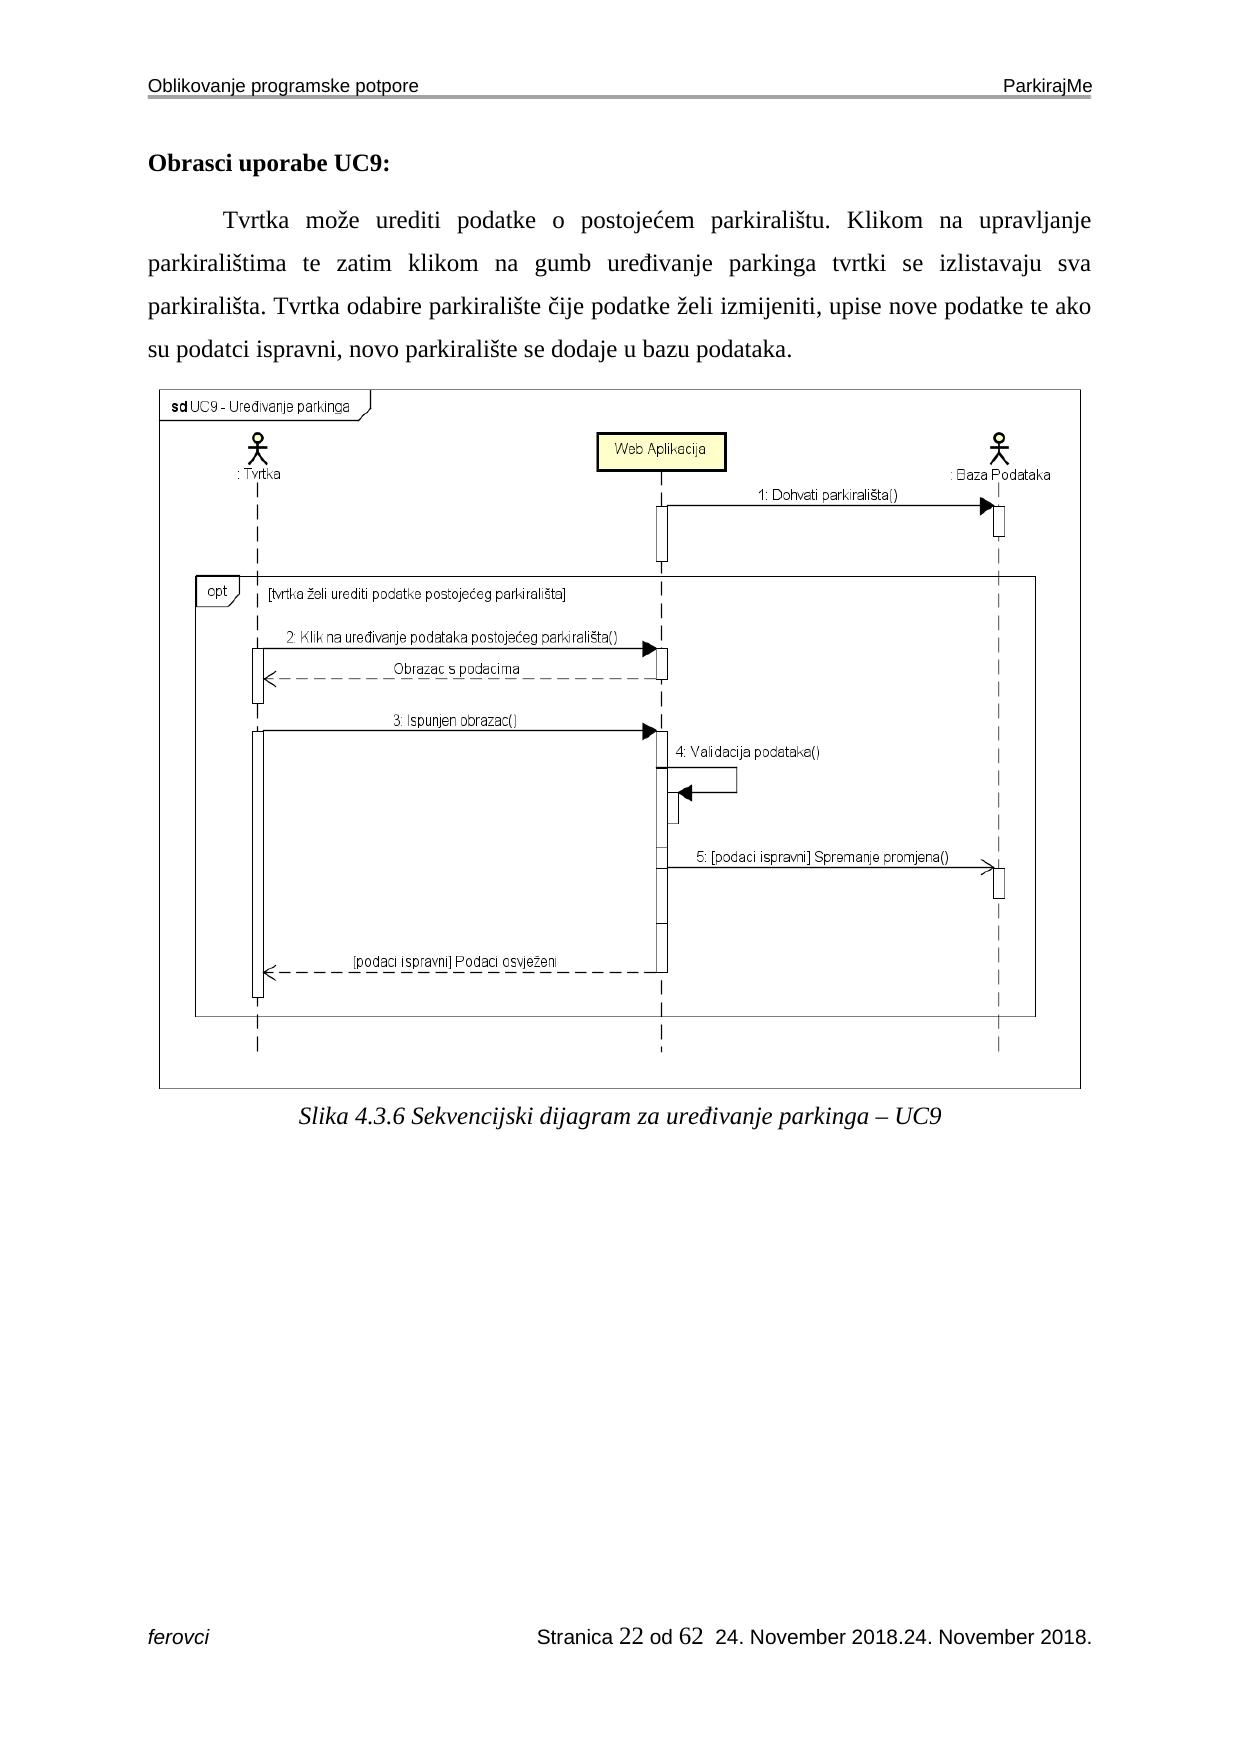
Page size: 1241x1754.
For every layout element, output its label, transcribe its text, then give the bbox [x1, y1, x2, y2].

text Tvrtka može urediti podatke o postojećem parkiralištu. Klikom na upravljanje parkiralištima te zatim klikom na gumb uređivanje parkinga tvrtki se izlistavaju sva parkirališta. Tvrtka odabire parkiralište čije podatke želi izmijeniti, upise nove podatke te ako su podatci ispravni, novo parkiralište se dodaje u bazu podataka. [148, 205, 1093, 363]
text Obrasci uporabe UC9: [148, 148, 1093, 176]
picture [147, 377, 1092, 1101]
picture [147, 95, 1092, 99]
text Slika 4.3.6 Sekvencijski dijagram za uređivanje parkinga – UC9 [148, 1101, 1093, 1130]
